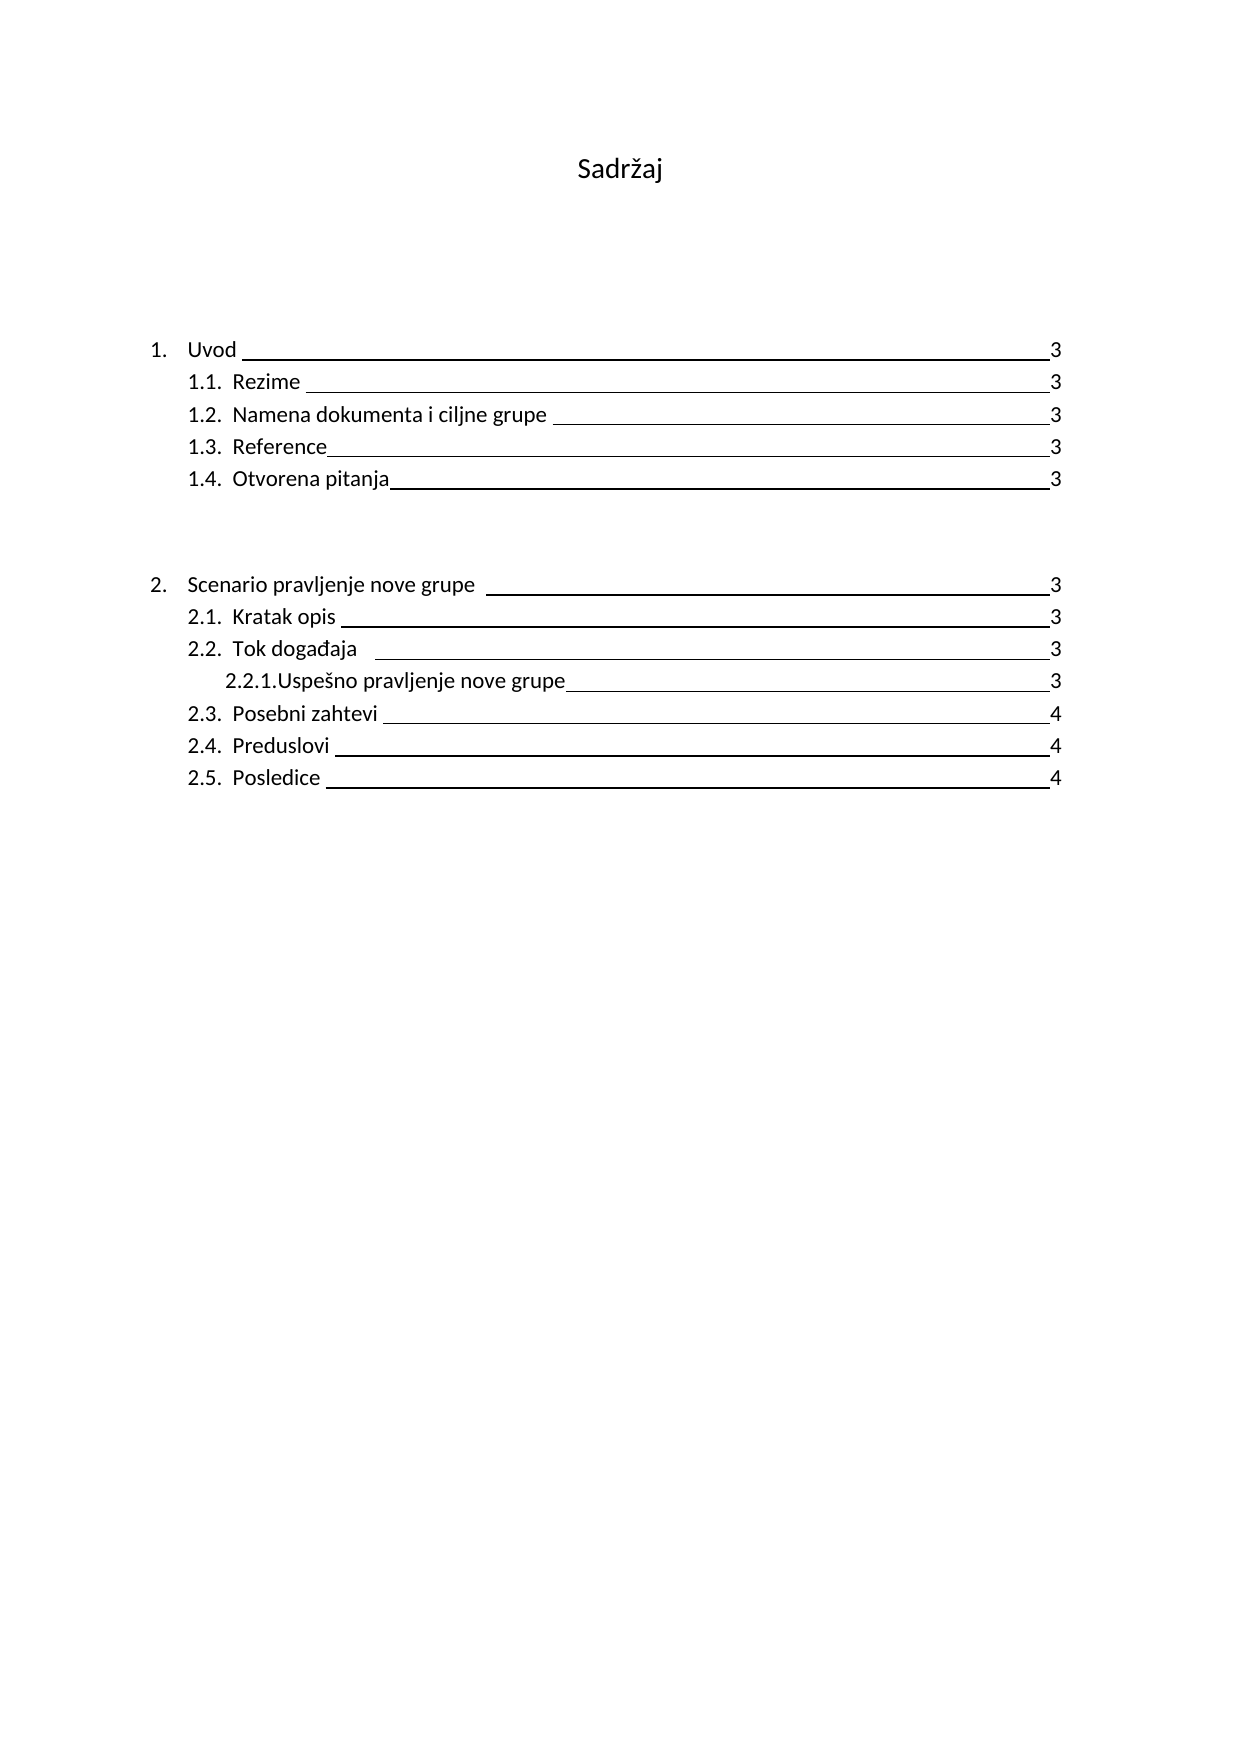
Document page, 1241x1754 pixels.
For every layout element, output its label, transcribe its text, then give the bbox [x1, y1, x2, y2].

list Preduslovi 4 [187, 731, 1090, 759]
list Posledice 4 [187, 763, 1090, 791]
list Otvorena pitanja 3 [187, 464, 1090, 492]
list Posebni zahtevi 4 [187, 699, 1090, 727]
list Tok događaja 3 [187, 634, 1090, 662]
list Namena dokumenta i ciljne grupe 3 [187, 400, 1090, 428]
list Uvod 3 [150, 335, 1090, 363]
list Uspešno pravljenje nove grupe 3 [225, 667, 1090, 695]
list Rezime 3 [187, 367, 1090, 396]
list Kratak opis 3 [187, 602, 1090, 630]
list Reference 3 [187, 432, 1090, 460]
text Sadržaj [150, 150, 1090, 186]
list Scenario pravljenje nove grupe 3 [150, 570, 1090, 598]
